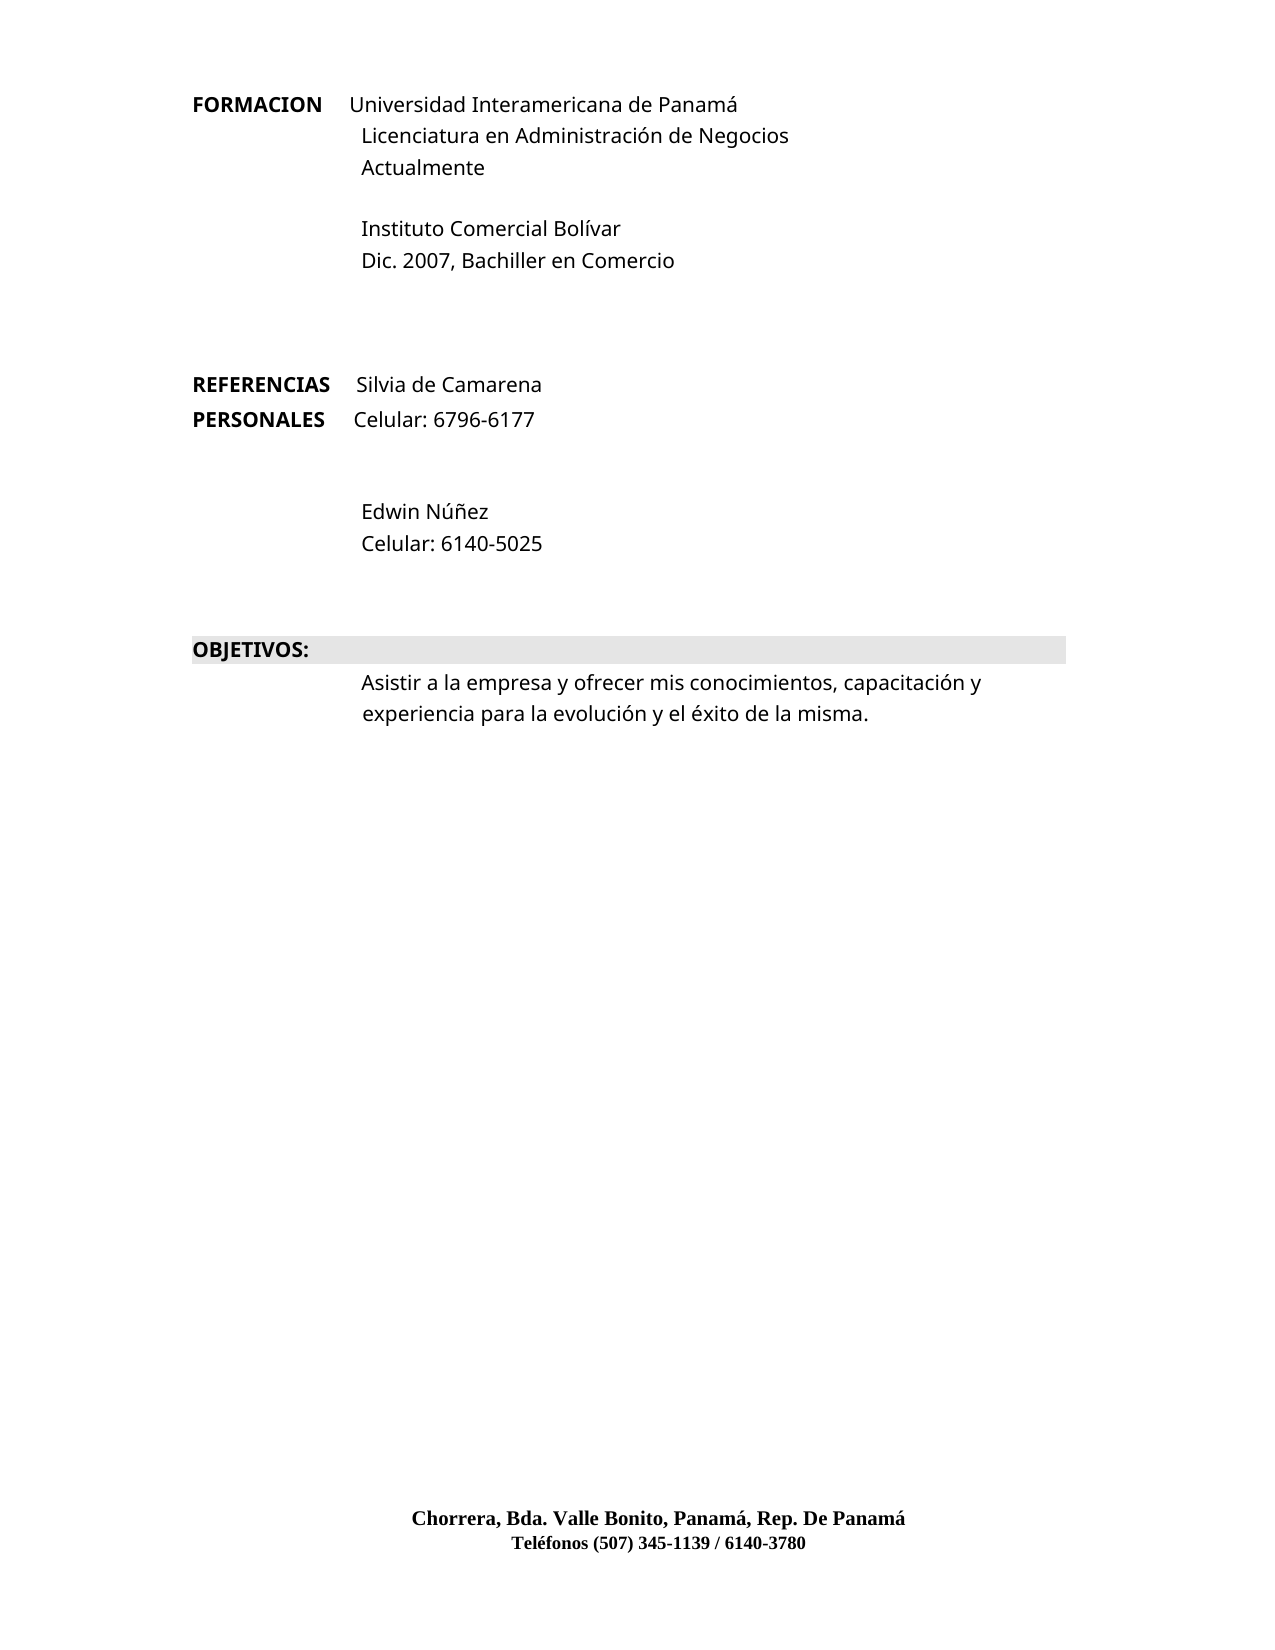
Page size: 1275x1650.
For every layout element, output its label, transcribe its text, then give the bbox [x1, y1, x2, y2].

text FORMACION Universidad Interamericana de Panamá [192, 90, 1066, 118]
text Edwin Núñez [361, 497, 1066, 526]
text Celular: 6140-5025 [361, 529, 589, 588]
text OBJETIVOS: [192, 636, 1066, 664]
text PERSONALES Celular: 6796-6177 [192, 405, 1066, 434]
text Dic. 2007, Bachiller en Comercio [361, 246, 1066, 274]
text REFERENCIAS Silvia de Camarena [192, 370, 1066, 398]
text Asistir a la empresa y ofrecer mis conocimientos, capacitación y experiencia para la evolución y el éxito de la misma. [361, 668, 1066, 727]
text Instituto Comercial Bolívar [361, 214, 1066, 243]
text Licenciatura en Administración de Negocios [361, 121, 1066, 150]
text Actualmente [361, 153, 1066, 181]
